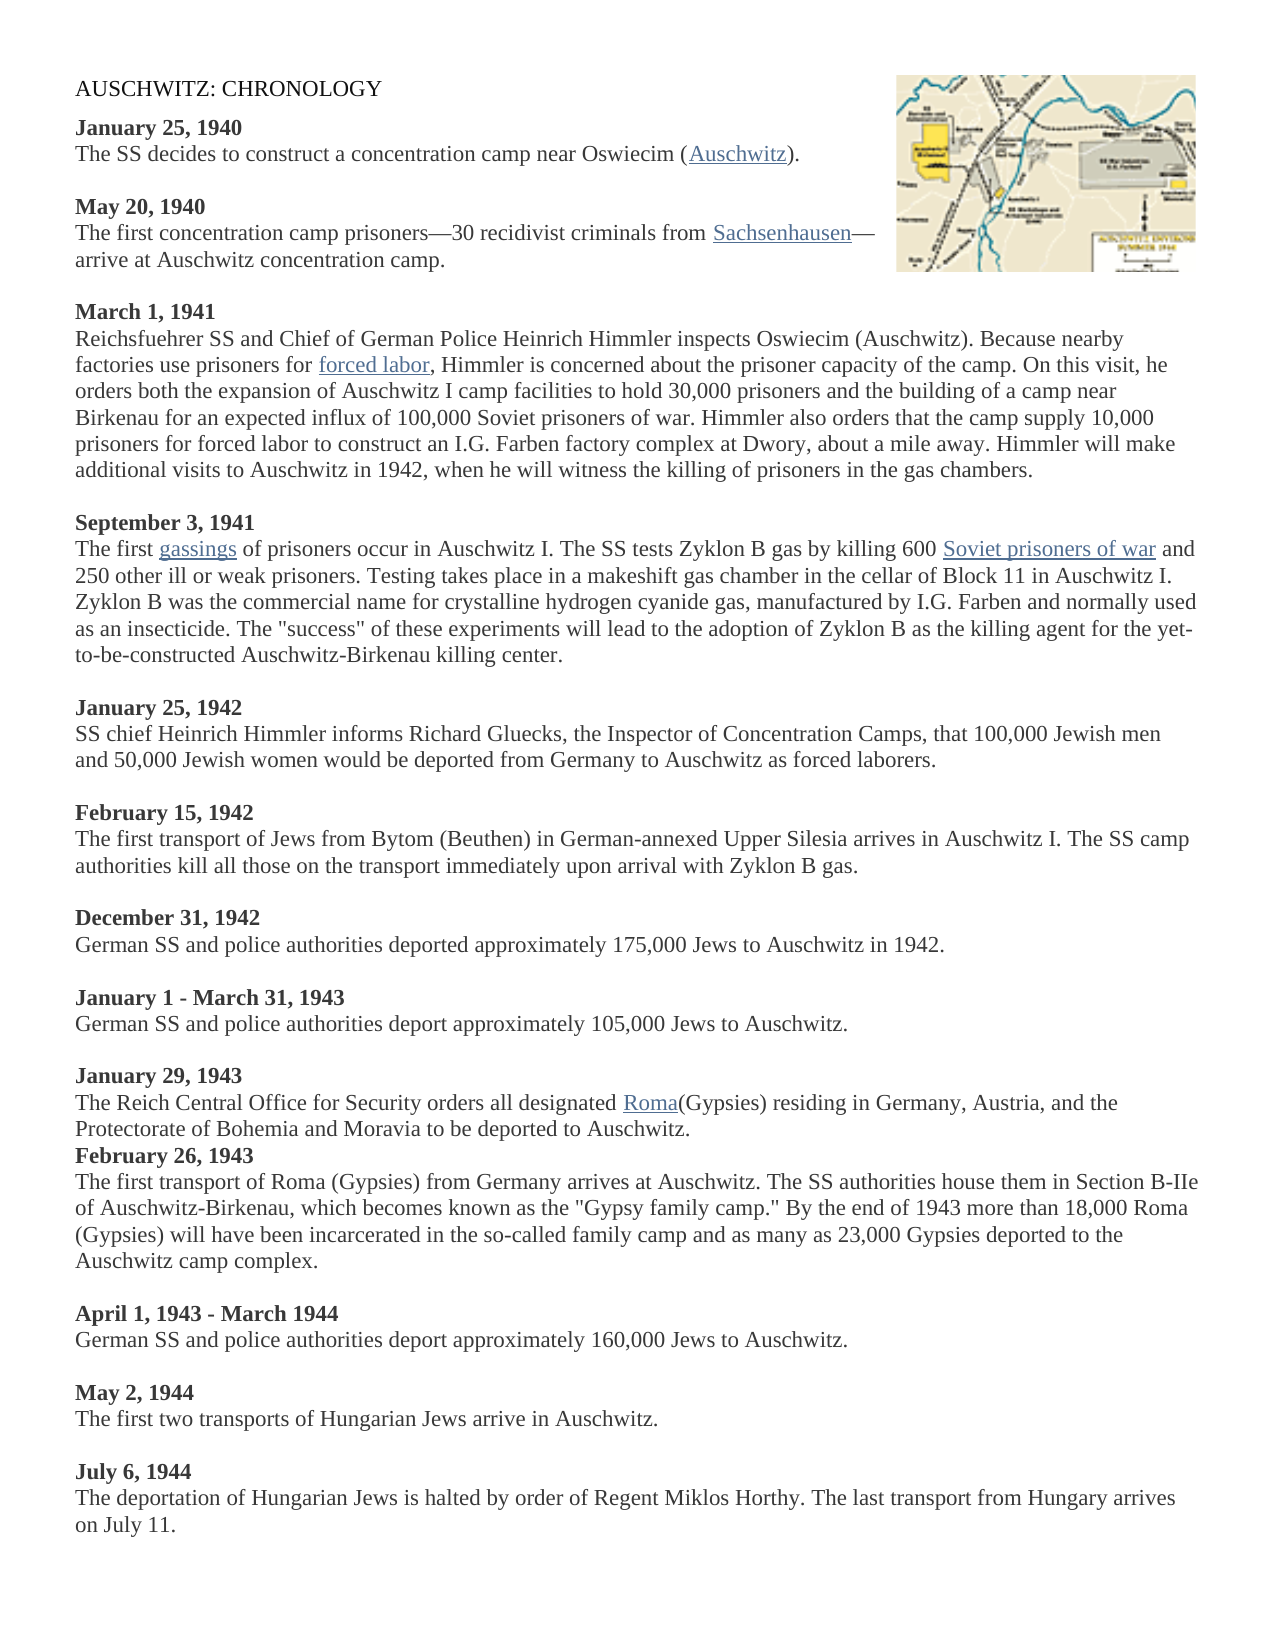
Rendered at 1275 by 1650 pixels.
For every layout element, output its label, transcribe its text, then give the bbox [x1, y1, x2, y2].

text January 29, 1943 The Reich Central Office for Security orders all designated Roma(Gypsies) residing in Germany, Austria, and the Protectorate of Bohemia and Moravia to be deported to Auschwitz. [75, 1063, 1200, 1142]
text March 1, 1941 Reichsfuehrer SS and Chief of German Police Heinrich Himmler inspects Oswiecim (Auschwitz). Because nearby factories use prisoners for forced labor, Himmler is concerned about the prisoner capacity of the camp. On this visit, he orders both the expansion of Auschwitz I camp facilities to hold 30,000 prisoners and the building of a camp near Birkenau for an expected influx of 100,000 Soviet prisoners of war. Himmler also orders that the camp supply 10,000 prisoners for forced labor to construct an I.G. Farben factory complex at Dwory, about a mile away. Himmler will make additional visits to Auschwitz in 1942, when he will witness the killing of prisoners in the gas chambers. [75, 298, 1200, 483]
picture [896, 75, 1196, 272]
text January 1 - March 31, 1943 German SS and police authorities deport approximately 105,000 Jews to Auschwitz. [75, 983, 1200, 1036]
text February 26, 1943 The first transport of Roma (Gypsies) from Germany arrives at Auschwitz. The SS authorities house them in Section B-IIe of Auschwitz-Birkenau, which becomes known as the "Gypsy family camp." By the end of 1943 more than 18,000 Roma (Gypsies) will have been incarcerated in the so-called family camp and as many as 23,000 Gypsies deported to the Auschwitz camp complex. [75, 1142, 1200, 1273]
text July 6, 1944 The deportation of Hungarian Jews is halted by order of Regent Miklos Horthy. The last transport from Hungary arrives on July 11. [75, 1458, 1200, 1537]
text December 31, 1942 German SS and police authorities deported approximately 175,000 Jews to Auschwitz in 1942. [75, 904, 1200, 957]
text September 3, 1941 The first gassings of prisoners occur in Auschwitz I. The SS tests Zyklon B gas by killing 600 Soviet prisoners of war and 250 other ill or weak prisoners. Testing takes place in a makeshift gas chamber in the cellar of Block 11 in Auschwitz I. Zyklon B was the commercial name for crystalline hydrogen cyanide gas, manufactured by I.G. Farben and normally used as an insecticide. The "success" of these experiments will lead to the adoption of Zyklon B as the killing agent for the yet-to-be-constructed Auschwitz-Birkenau killing center. [75, 509, 1200, 667]
text January 25, 1942 SS chief Heinrich Himmler informs Richard Gluecks, the Inspector of Concentration Camps, that 100,000 Jewish men and 50,000 Jewish women would be deported from Germany to Auschwitz as forced laborers. [75, 694, 1200, 773]
text April 1, 1943 - March 1944 German SS and police authorities deport approximately 160,000 Jews to Auschwitz. [75, 1300, 1200, 1352]
text AUSCHWITZ: CHRONOLOGY [75, 75, 896, 101]
text January 25, 1940 The SS decides to construct a concentration camp near Oswiecim (Auschwitz). [75, 114, 896, 167]
text May 2, 1944 The first two transports of Hungarian Jews arrive in Auschwitz. [75, 1379, 1200, 1432]
text February 15, 1942 The first transport of Jews from Bytom (Beuthen) in German-annexed Upper Silesia arrives in Auschwitz I. The SS camp authorities kill all those on the transport immediately upon arrival with Zyklon B gas. [75, 799, 1200, 878]
text May 20, 1940 The first concentration camp prisoners—30 recidivist criminals from Sachsenhausen—arrive at Auschwitz concentration camp. [75, 193, 896, 272]
